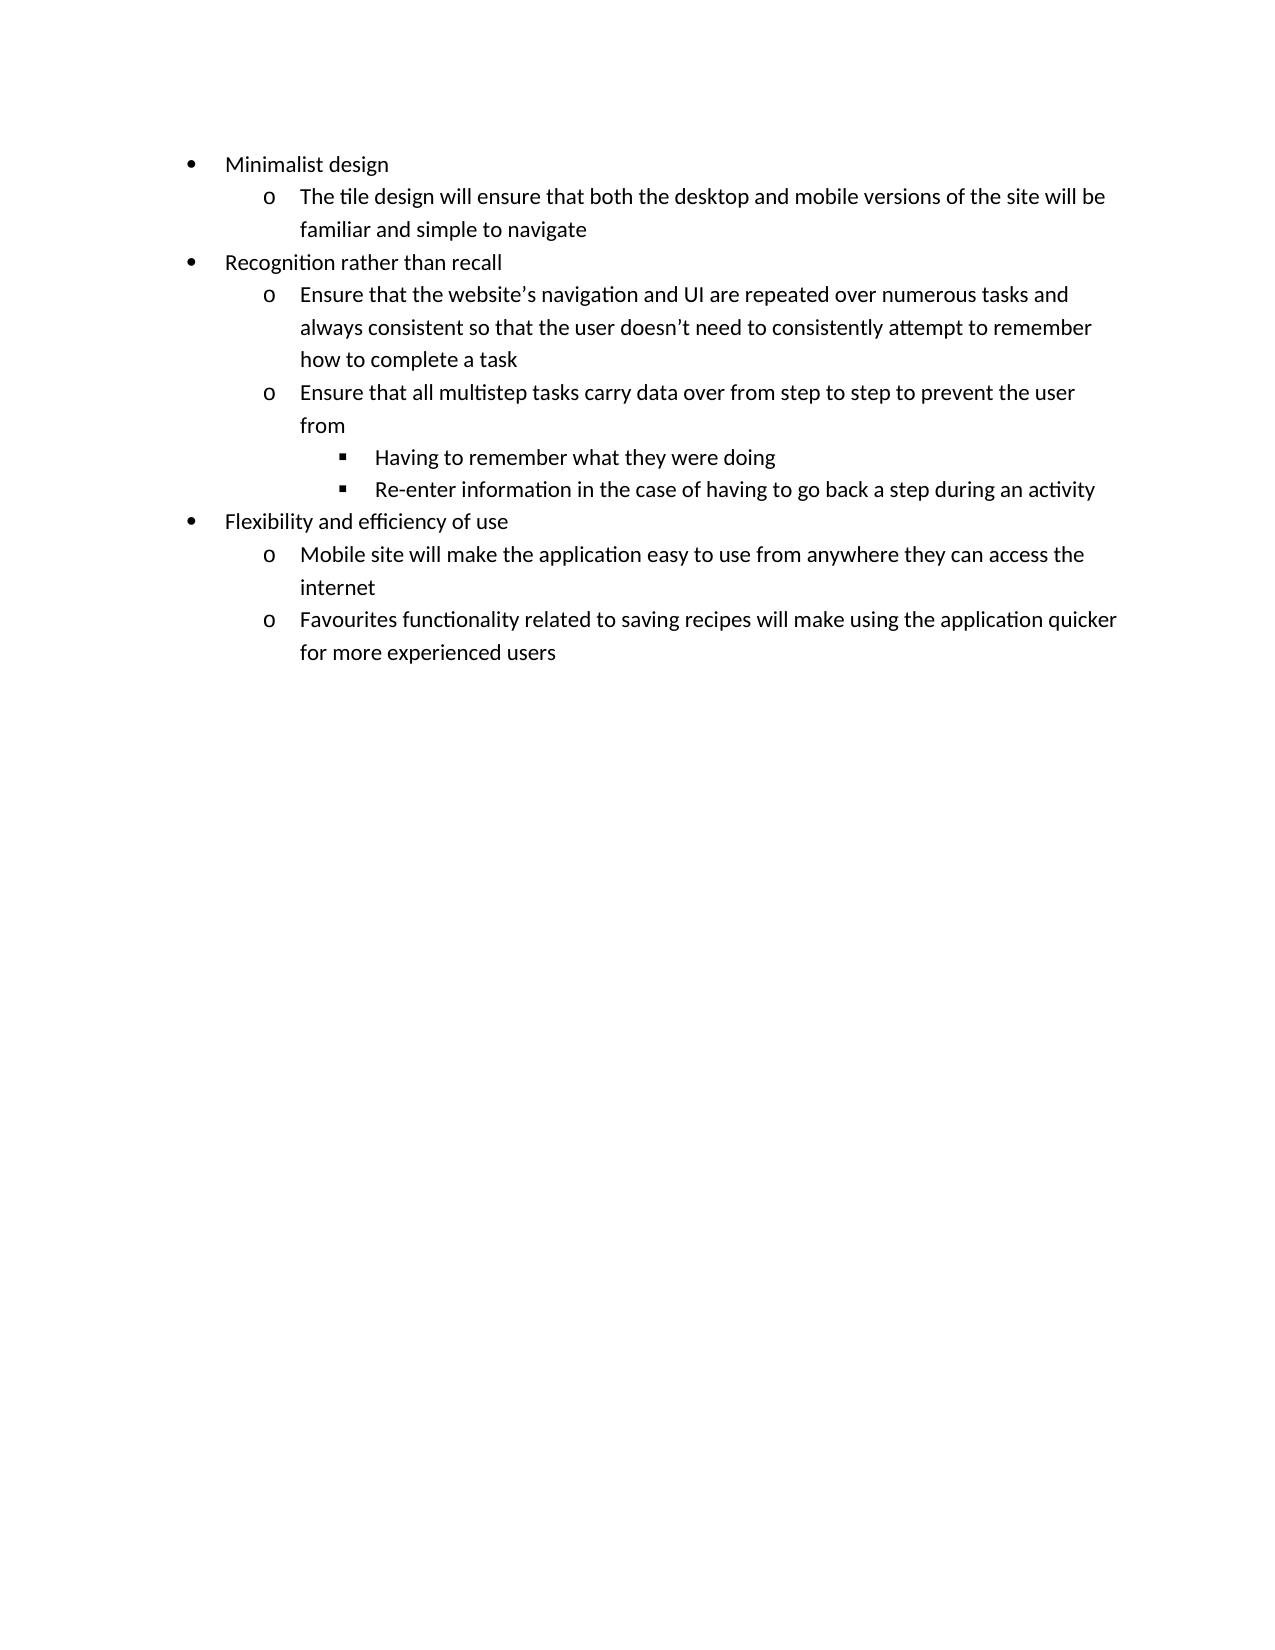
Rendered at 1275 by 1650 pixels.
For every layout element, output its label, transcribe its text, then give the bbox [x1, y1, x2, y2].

list Favourites functionality related to saving recipes will make using the application quicker for more experienced users [262, 605, 1125, 667]
list Re-enter information in the case of having to go back a step during an activity [337, 475, 1125, 503]
list Mobile site will make the application easy to use from anywhere they can access the internet [262, 540, 1125, 601]
list The tile design will ensure that both the desktop and mobile versions of the site will be familiar and simple to navigate [262, 182, 1125, 243]
list Minimalist design [187, 150, 1125, 178]
list Having to remember what they were doing [337, 443, 1125, 471]
list Ensure that all multistep tasks carry data over from step to step to prevent the user from [262, 378, 1125, 439]
list Ensure that the website’s navigation and UI are repeated over numerous tasks and always consistent so that the user doesn’t need to consistently attempt to remember how to complete a task [262, 280, 1125, 373]
list Recognition rather than recall [187, 248, 1125, 276]
list Flexibility and efficiency of use [187, 507, 1125, 536]
